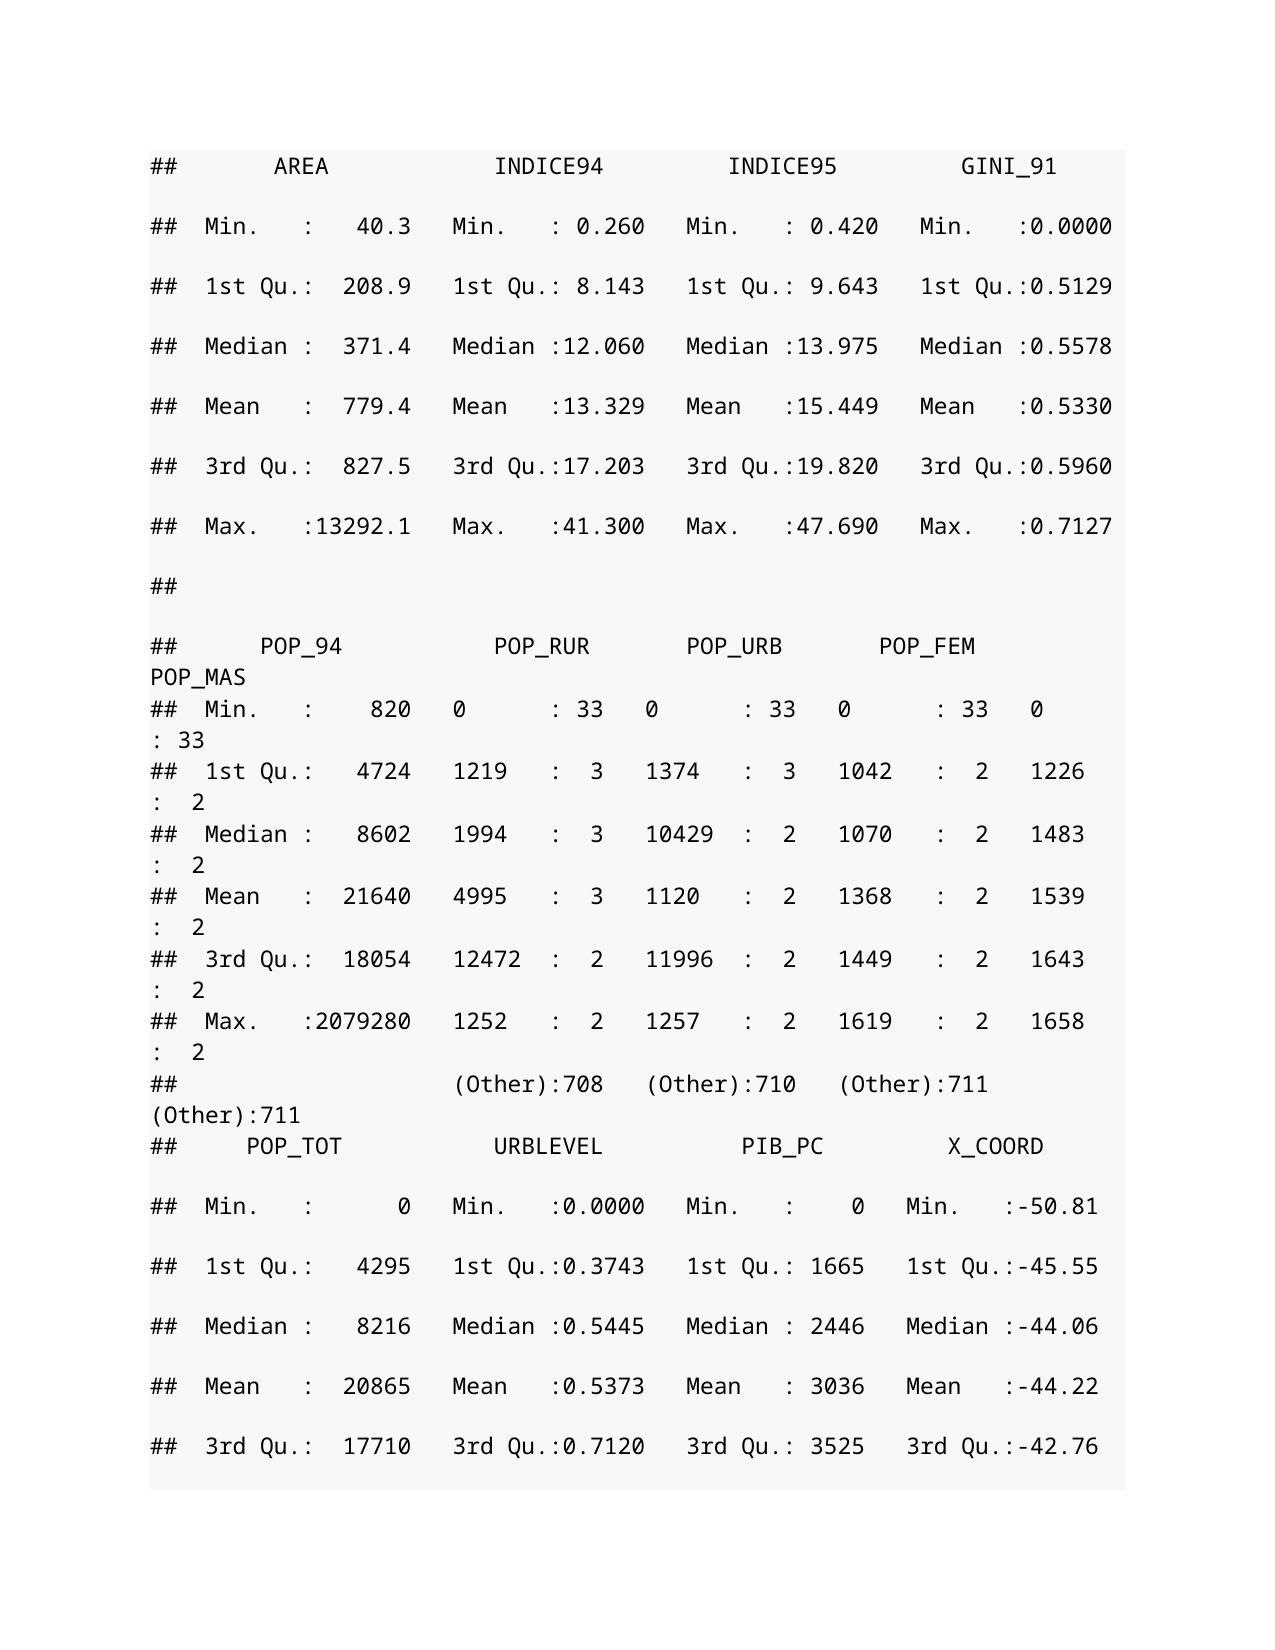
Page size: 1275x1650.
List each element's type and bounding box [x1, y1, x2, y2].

text [150, 150, 1125, 1490]
